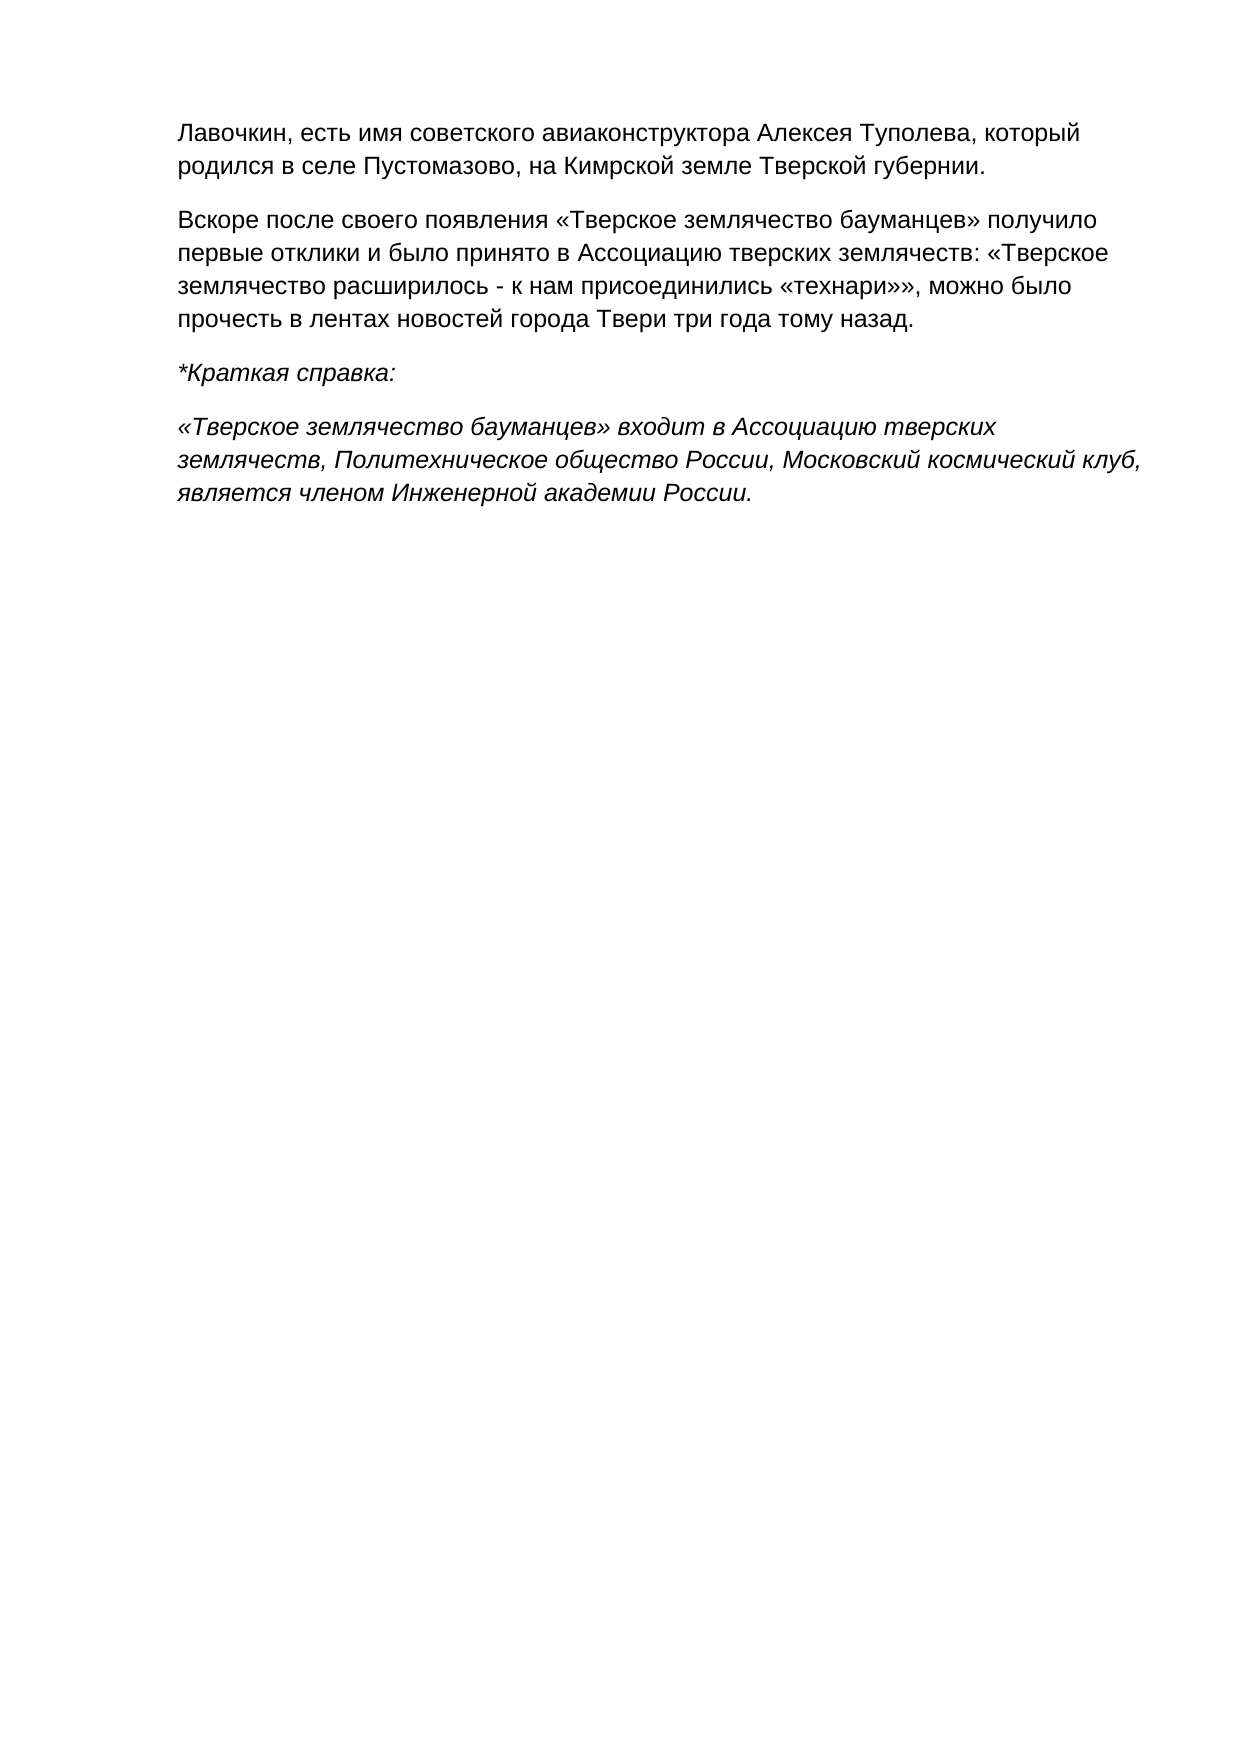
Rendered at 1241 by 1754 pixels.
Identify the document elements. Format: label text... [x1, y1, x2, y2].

text *Краткая справка: [177, 358, 1152, 387]
text Вскоре после своего появления «Тверское землячество бауманцев» получило первые отклики и было принято в Ассоциацию тверских землячеств: «Тверское землячество расширилось - к нам присоединились «технари»», можно было прочесть в лентах новостей города Твери три года тому назад. [177, 205, 1152, 333]
text «Тверское землячество бауманцев» входит в Ассоциацию тверских землячеств, Политехническое общество России, Московский космический клуб, является членом Инженерной академии России. [177, 412, 1152, 507]
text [177, 118, 1152, 180]
